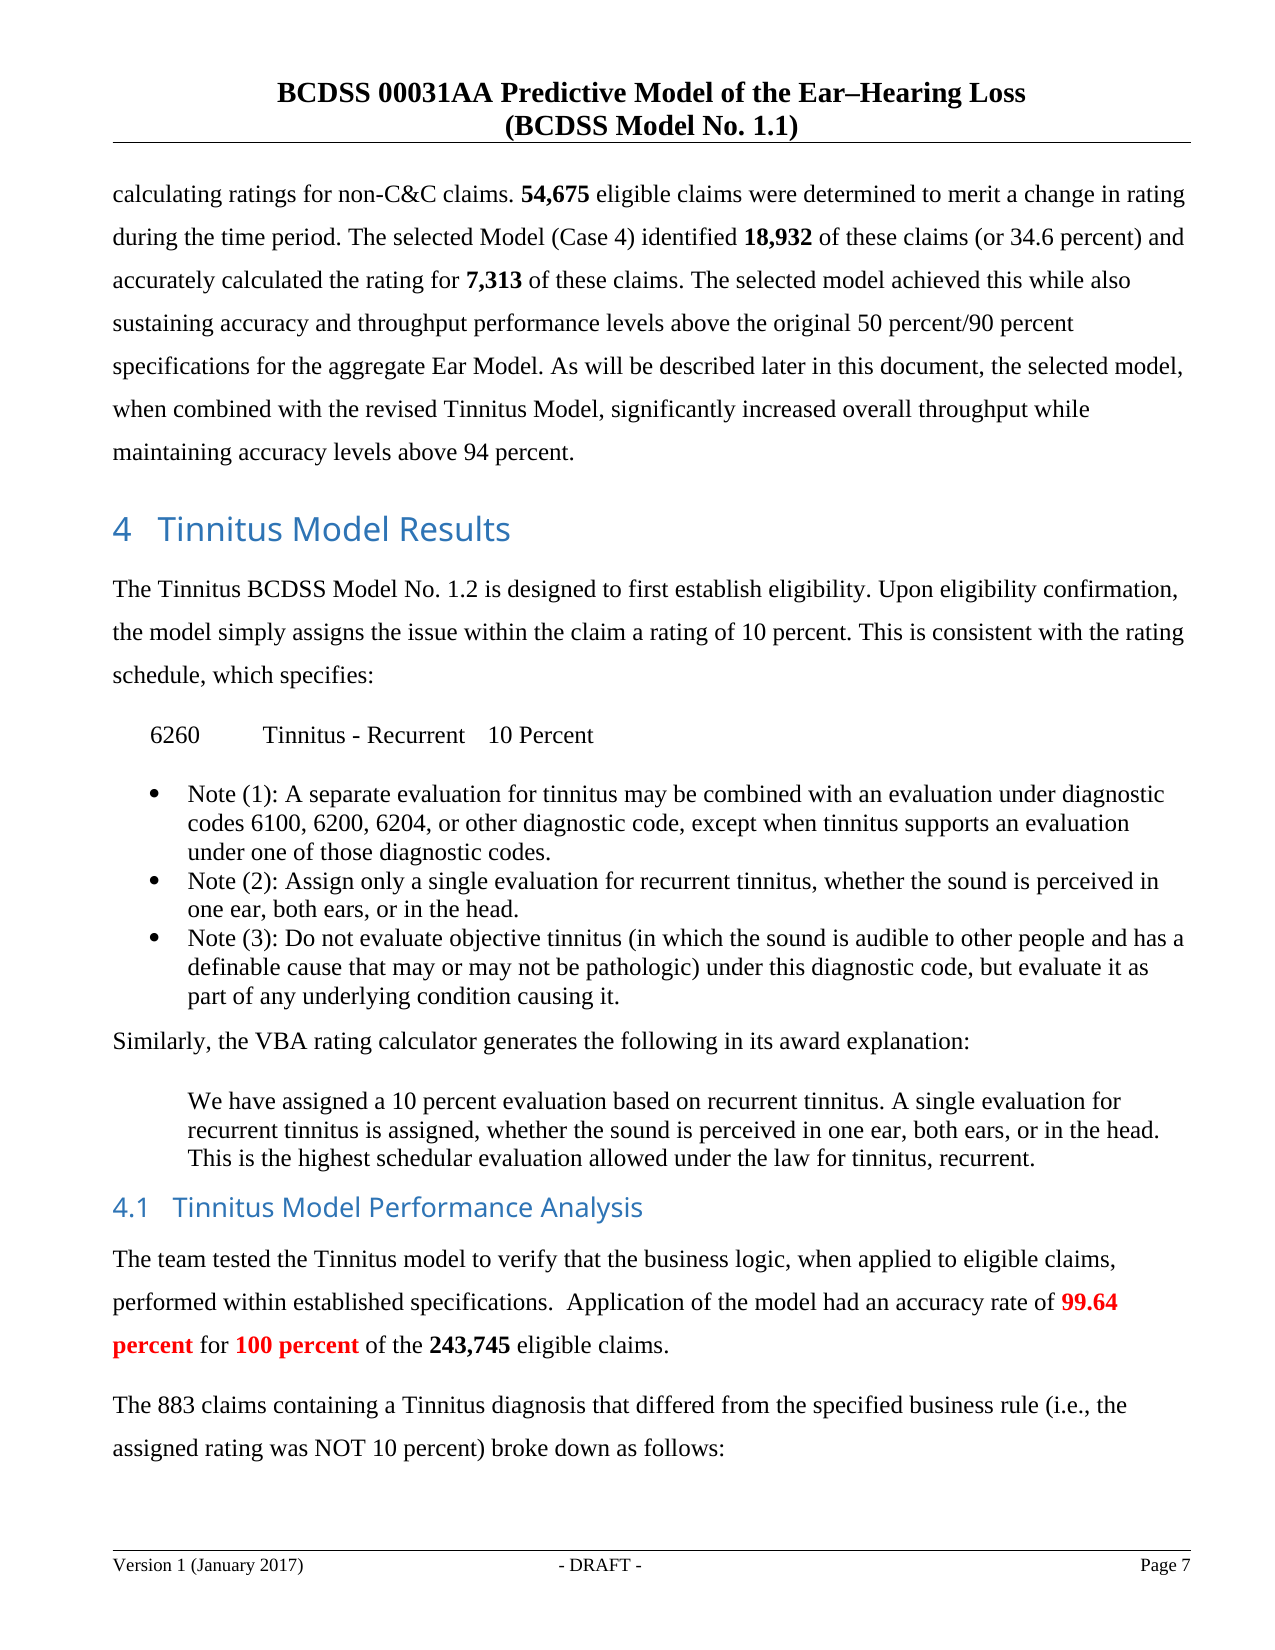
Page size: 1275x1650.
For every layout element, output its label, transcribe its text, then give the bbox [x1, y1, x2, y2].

subtitle Tinnitus Model Performance Analysis [112, 1189, 1191, 1226]
text 6260 Tinnitus - Recurrent 10 Percent [150, 720, 1191, 748]
list Note (2): Assign only a single evaluation for recurrent tinnitus, whether the sound is perceived in one ear, both ears, or in the head. [150, 866, 1191, 923]
list Note (3): Do not evaluate objective tinnitus (in which the sound is audible to other people and has a definable cause that may or may not be pathologic) under this diagnostic code, but evaluate it as part of any underlying condition causing it. [150, 923, 1191, 1009]
subtitle Tinnitus Model Results [112, 506, 1191, 551]
text The 883 claims containing a Tinnitus diagnosis that differed from the specified business rule (i.e., the assigned rating was NOT 10 percent) broke down as follows: [112, 1390, 1191, 1462]
text The team tested the Tinnitus model to verify that the business logic, when applied to eligible claims, performed within established specifications. Application of the model had an accuracy rate of 99.64 percent for 100 percent of the 243,745 eligible claims. [112, 1244, 1191, 1359]
list Note (1): A separate evaluation for tinnitus may be combined with an evaluation under diagnostic codes 6100, 6200, 6204, or other diagnostic code, except when tinnitus supports an evaluation under one of those diagnostic codes. [150, 779, 1191, 866]
text The Tinnitus BCDSS Model No. 1.2 is designed to first establish eligibility. Upon eligibility confirmation, the model simply assigns the issue within the claim a rating of 10 percent. This is consistent with the rating schedule, which specifies: [112, 574, 1191, 689]
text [112, 179, 1191, 466]
text Similarly, the VBA rating calculator generates the following in its award explanation: [112, 1026, 1191, 1055]
list We have assigned a 10 percent evaluation based on recurrent tinnitus. A single evaluation for recurrent tinnitus is assigned, whether the sound is perceived in one ear, both ears, or in the head. This is the highest schedular evaluation allowed under the law for tinnitus, recurrent. [187, 1086, 1191, 1172]
